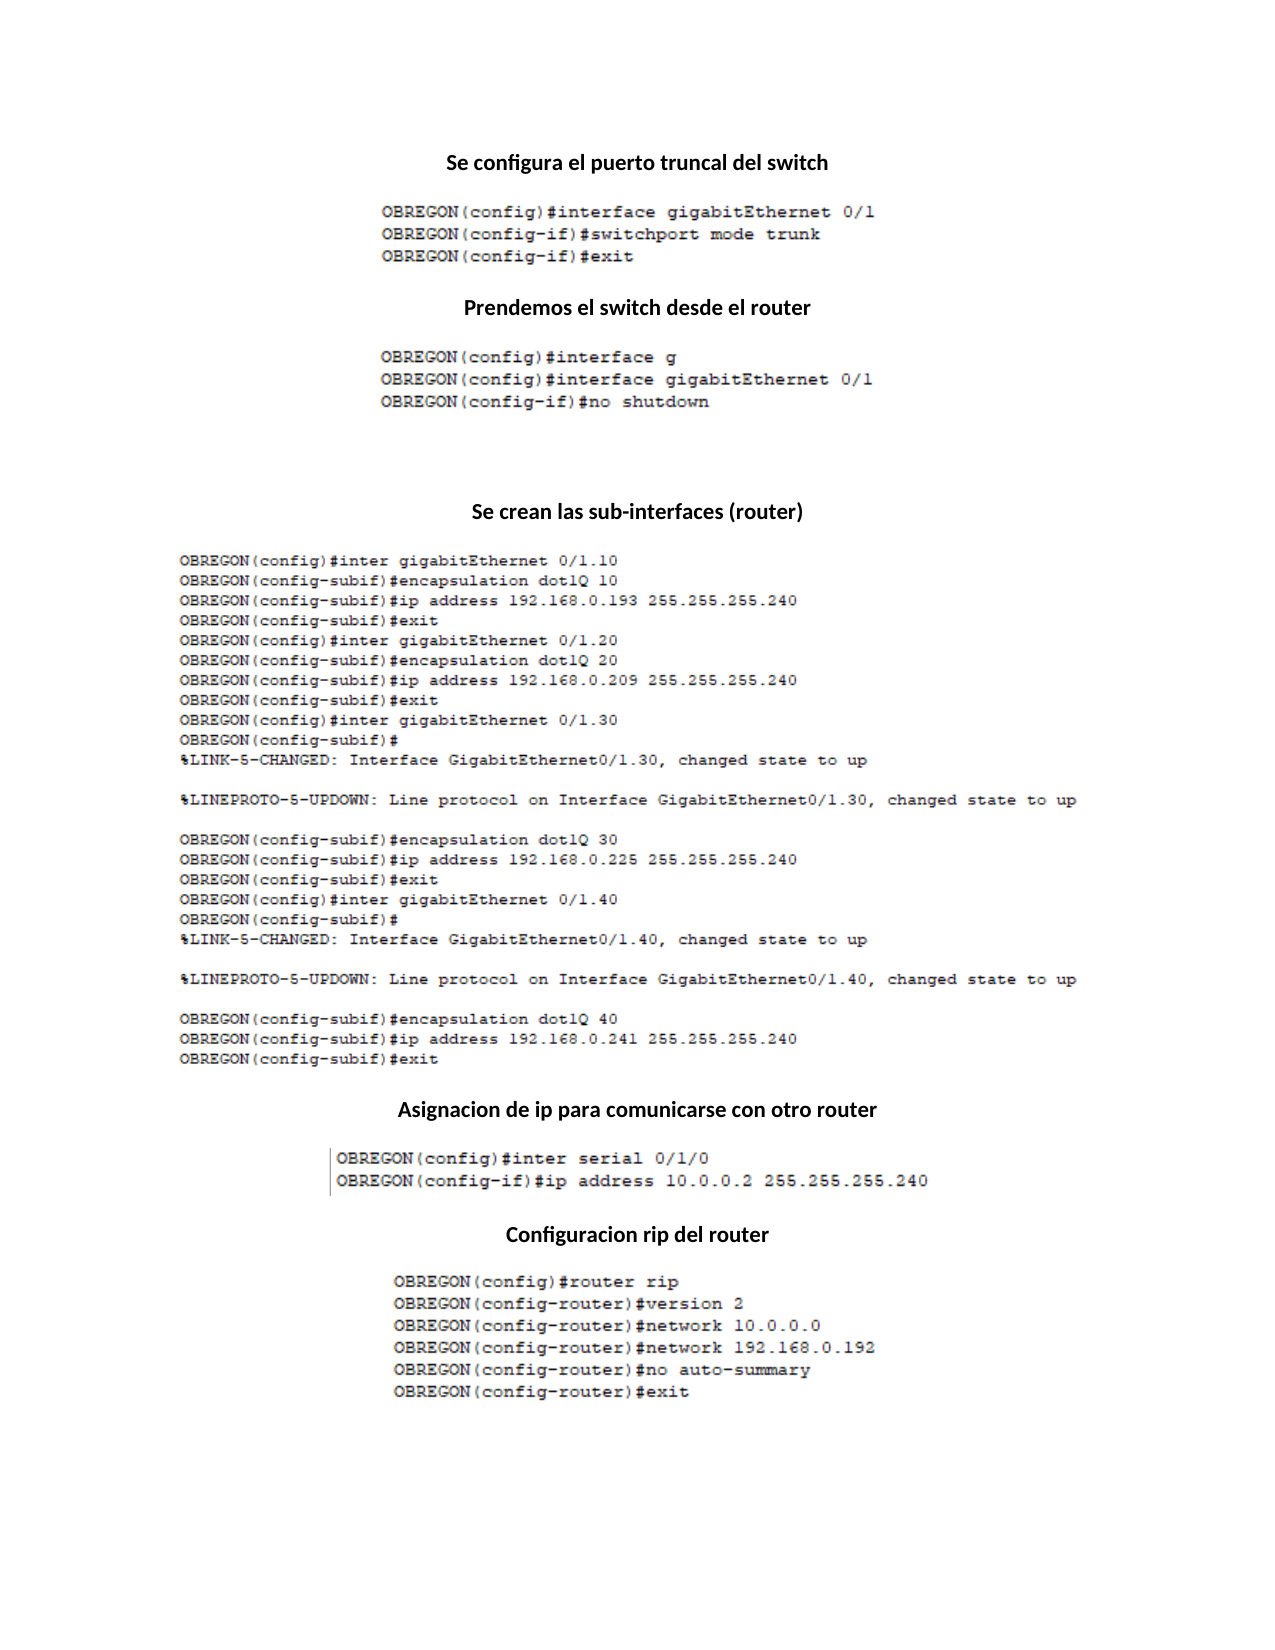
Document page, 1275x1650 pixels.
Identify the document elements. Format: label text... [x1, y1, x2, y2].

text Prendemos el switch desde el router [177, 293, 1098, 321]
picture [329, 1148, 946, 1196]
picture [177, 550, 1098, 1071]
text Se configura el puerto truncal del switch [177, 148, 1098, 176]
picture [378, 345, 897, 420]
picture [391, 1273, 884, 1405]
text Configuracion rip del router [177, 1221, 1098, 1248]
text Se crean las sub-interfaces (router) [177, 497, 1098, 525]
text Asignacion de ip para comunicarse con otro router [177, 1096, 1098, 1124]
picture [379, 200, 896, 268]
